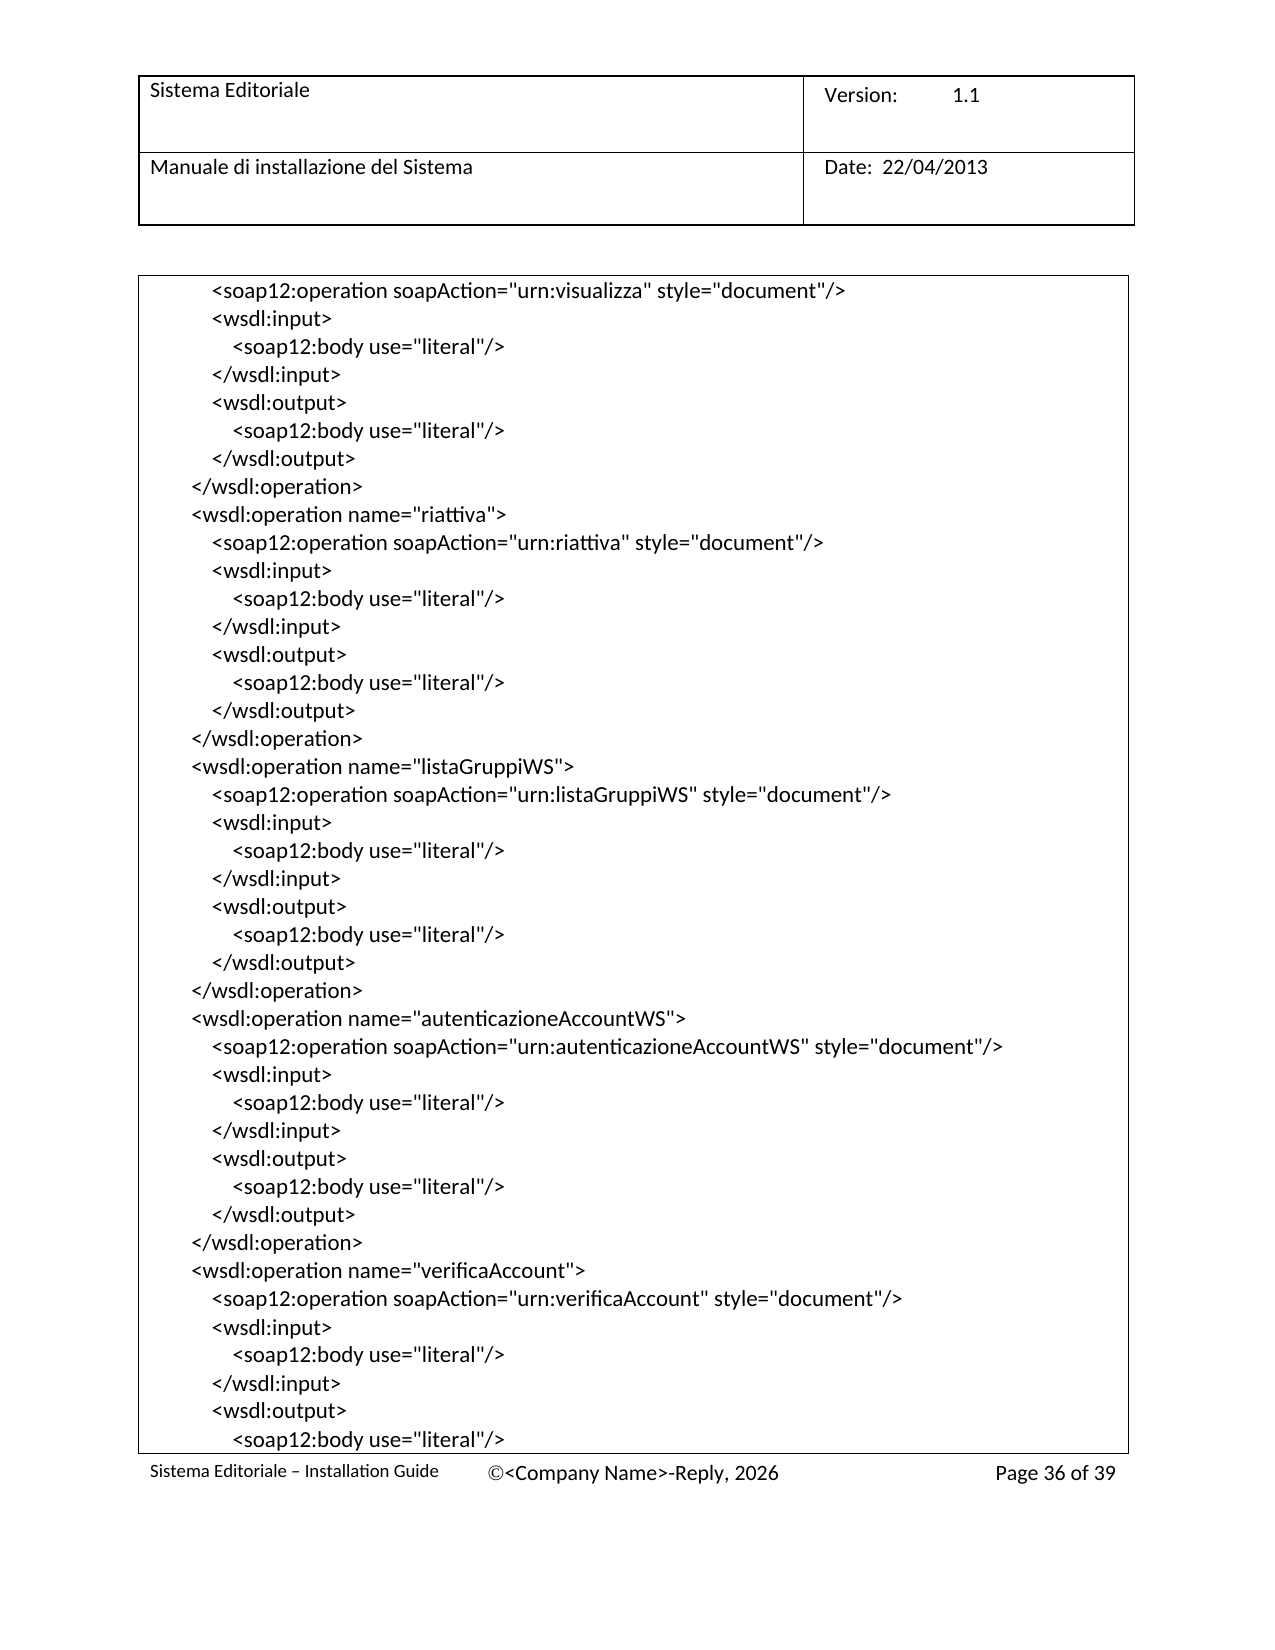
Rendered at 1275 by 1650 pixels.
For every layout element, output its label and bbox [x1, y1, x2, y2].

table_header [139, 276, 1128, 1453]
